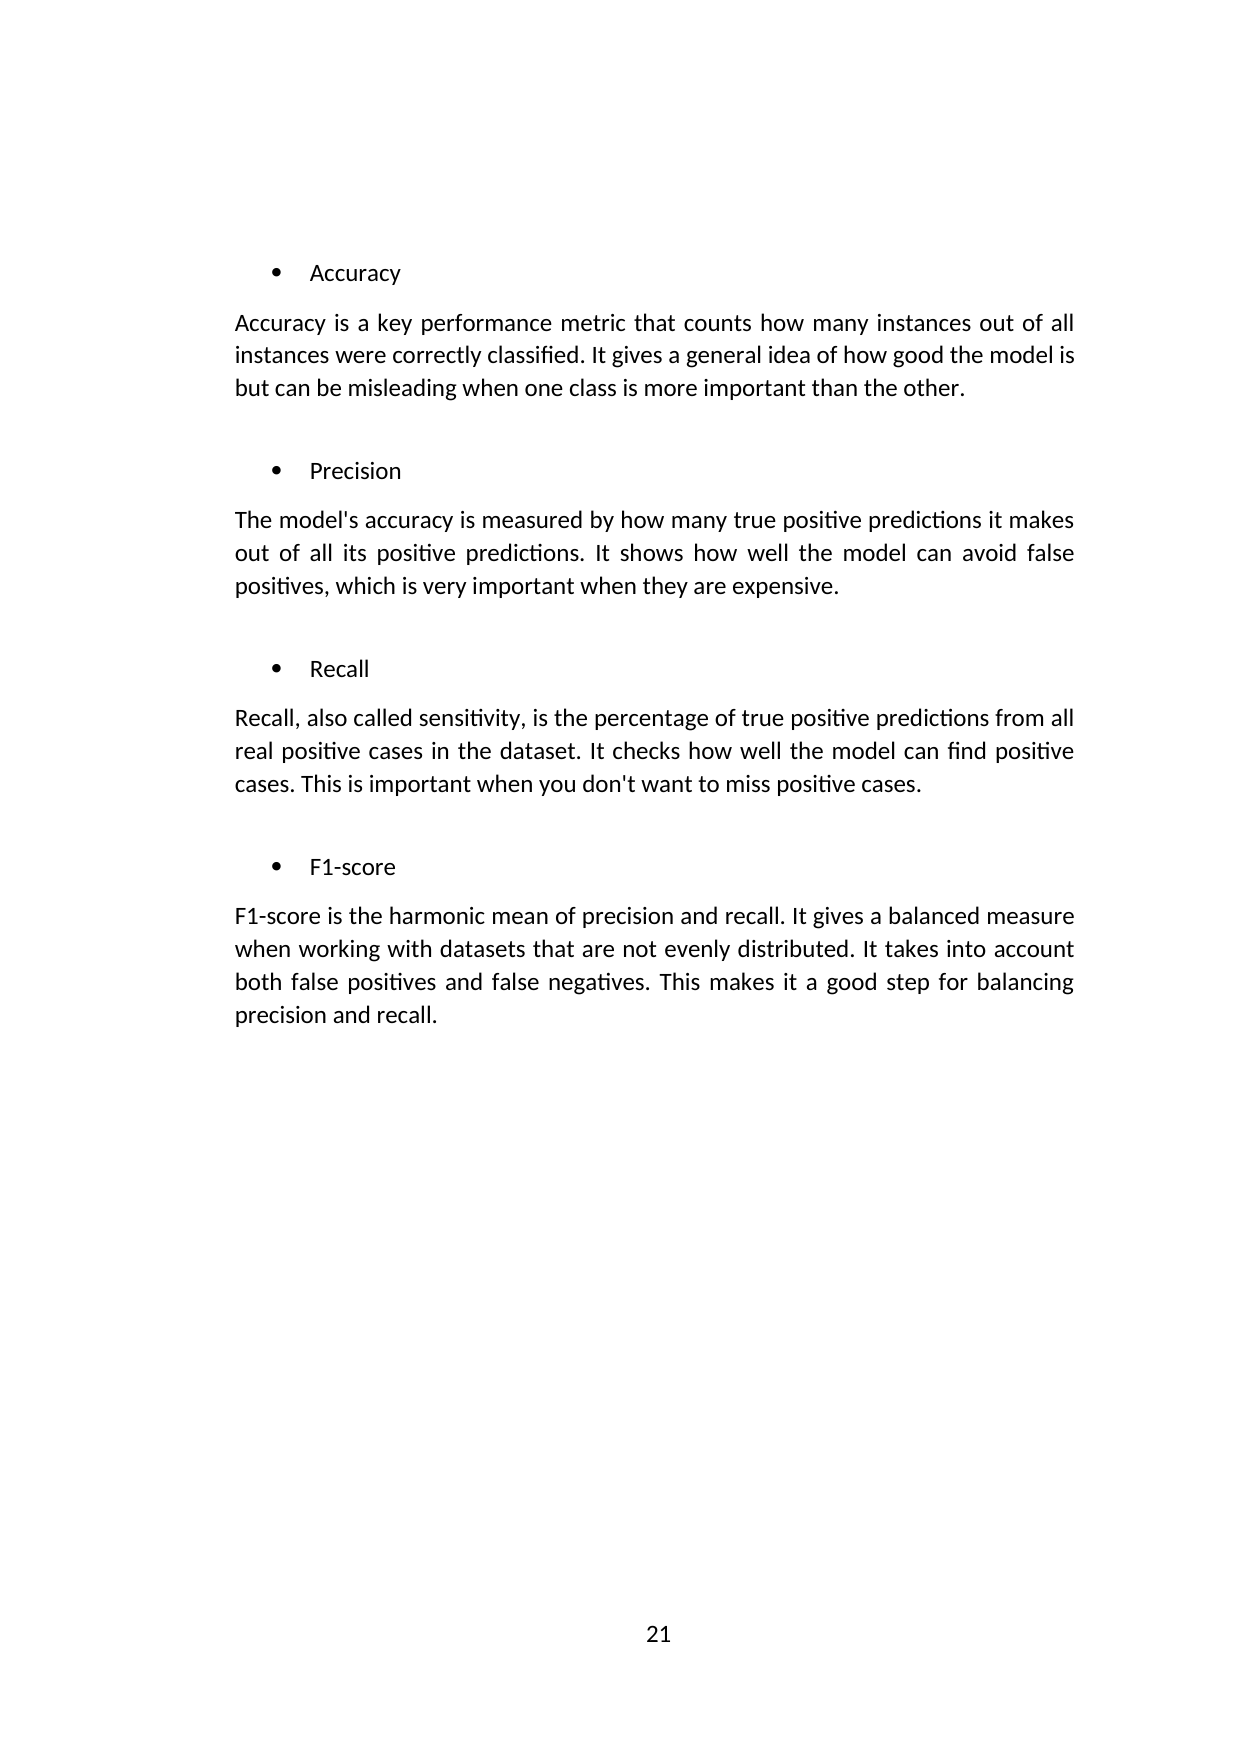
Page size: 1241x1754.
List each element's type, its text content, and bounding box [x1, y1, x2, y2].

text Accuracy is a key performance metric that counts how many instances out of all instances were correctly classified. It gives a general idea of how good the model is but can be misleading when one class is more important than the other. [234, 307, 1076, 403]
text F1-score is the harmonic mean of precision and recall. It gives a balanced measure when working with datasets that are not evenly distributed. It takes into account both false positives and false negatives. This makes it a good step for balancing precision and recall. [234, 901, 1076, 1030]
list Recall [272, 653, 1076, 683]
list F1-score [272, 851, 1076, 881]
list Precision [272, 455, 1076, 486]
text The model's accuracy is measured by how many true positive predictions it makes out of all its positive predictions. It shows how well the model can avoid false positives, which is very important when they are expensive. [234, 505, 1076, 601]
list Accuracy [272, 257, 1076, 288]
text Recall, also called sensitivity, is the percentage of true positive predictions from all real positive cases in the dataset. It checks how well the model can find positive cases. This is important when you don't want to miss positive cases. [234, 703, 1076, 799]
